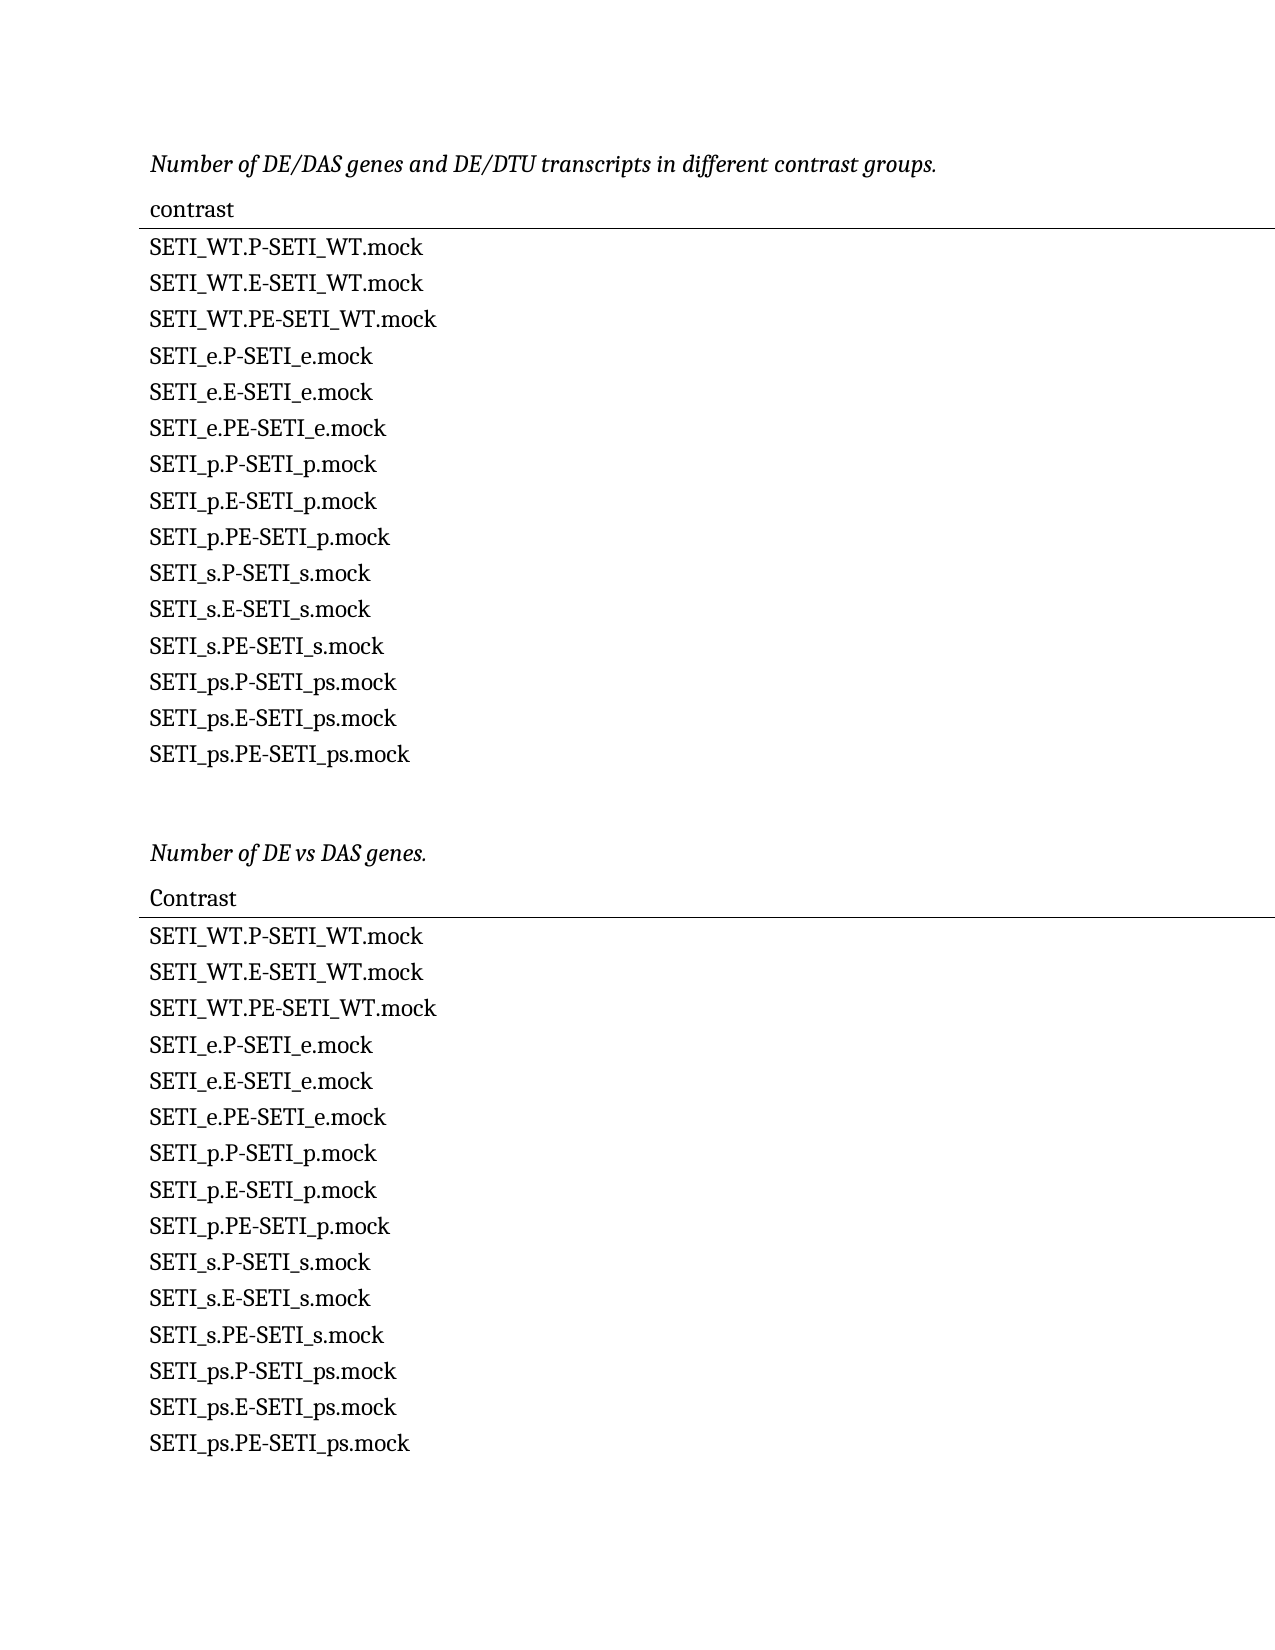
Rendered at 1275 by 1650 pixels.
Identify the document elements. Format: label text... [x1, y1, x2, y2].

table_cell SETI_p.P-SETI_p.mock [139, 1136, 1275, 1172]
table_cell SETI_ps.E-SETI_ps.mock [139, 1389, 1275, 1426]
table_cell SETI_ps.PE-SETI_ps.mock [139, 1426, 1275, 1462]
table_cell SETI_p.PE-SETI_p.mock [139, 519, 1275, 555]
table_cell SETI_s.E-SETI_s.mock [139, 592, 1275, 628]
table_header contrast [139, 191, 1275, 227]
table_cell SETI_p.P-SETI_p.mock [139, 447, 1275, 483]
table_cell SETI_s.PE-SETI_s.mock [139, 628, 1275, 664]
text Number of DE vs DAS genes. [150, 839, 1125, 868]
table_cell SETI_ps.E-SETI_ps.mock [139, 700, 1275, 737]
table_cell SETI_s.P-SETI_s.mock [139, 1244, 1275, 1281]
table_cell SETI_WT.PE-SETI_WT.mock [139, 302, 1275, 338]
text Number of DE/DAS genes and DE/DTU transcripts in different contrast groups. [150, 150, 1125, 179]
table_cell SETI_ps.P-SETI_ps.mock [139, 664, 1275, 700]
table_cell SETI_p.PE-SETI_p.mock [139, 1208, 1275, 1244]
table_cell SETI_e.E-SETI_e.mock [139, 374, 1275, 410]
table_cell SETI_p.E-SETI_p.mock [139, 1172, 1275, 1208]
table_cell SETI_WT.E-SETI_WT.mock [139, 265, 1275, 302]
table_cell SETI_s.P-SETI_s.mock [139, 555, 1275, 592]
table_cell SETI_e.P-SETI_e.mock [139, 338, 1275, 374]
table_cell SETI_WT.PE-SETI_WT.mock [139, 991, 1275, 1027]
table_cell SETI_e.PE-SETI_e.mock [139, 1099, 1275, 1136]
table_cell SETI_WT.E-SETI_WT.mock [139, 954, 1275, 991]
table_cell SETI_e.E-SETI_e.mock [139, 1063, 1275, 1099]
table_cell SETI_WT.P-SETI_WT.mock [139, 229, 1275, 265]
table_cell SETI_WT.P-SETI_WT.mock [139, 918, 1275, 954]
table_cell SETI_ps.P-SETI_ps.mock [139, 1353, 1275, 1389]
table_cell SETI_s.PE-SETI_s.mock [139, 1317, 1275, 1353]
table_cell SETI_s.E-SETI_s.mock [139, 1281, 1275, 1317]
table_cell SETI_ps.PE-SETI_ps.mock [139, 737, 1275, 773]
table_cell SETI_e.P-SETI_e.mock [139, 1027, 1275, 1063]
table_header Contrast [139, 880, 1275, 917]
table_cell SETI_e.PE-SETI_e.mock [139, 410, 1275, 447]
table_cell SETI_p.E-SETI_p.mock [139, 483, 1275, 519]
